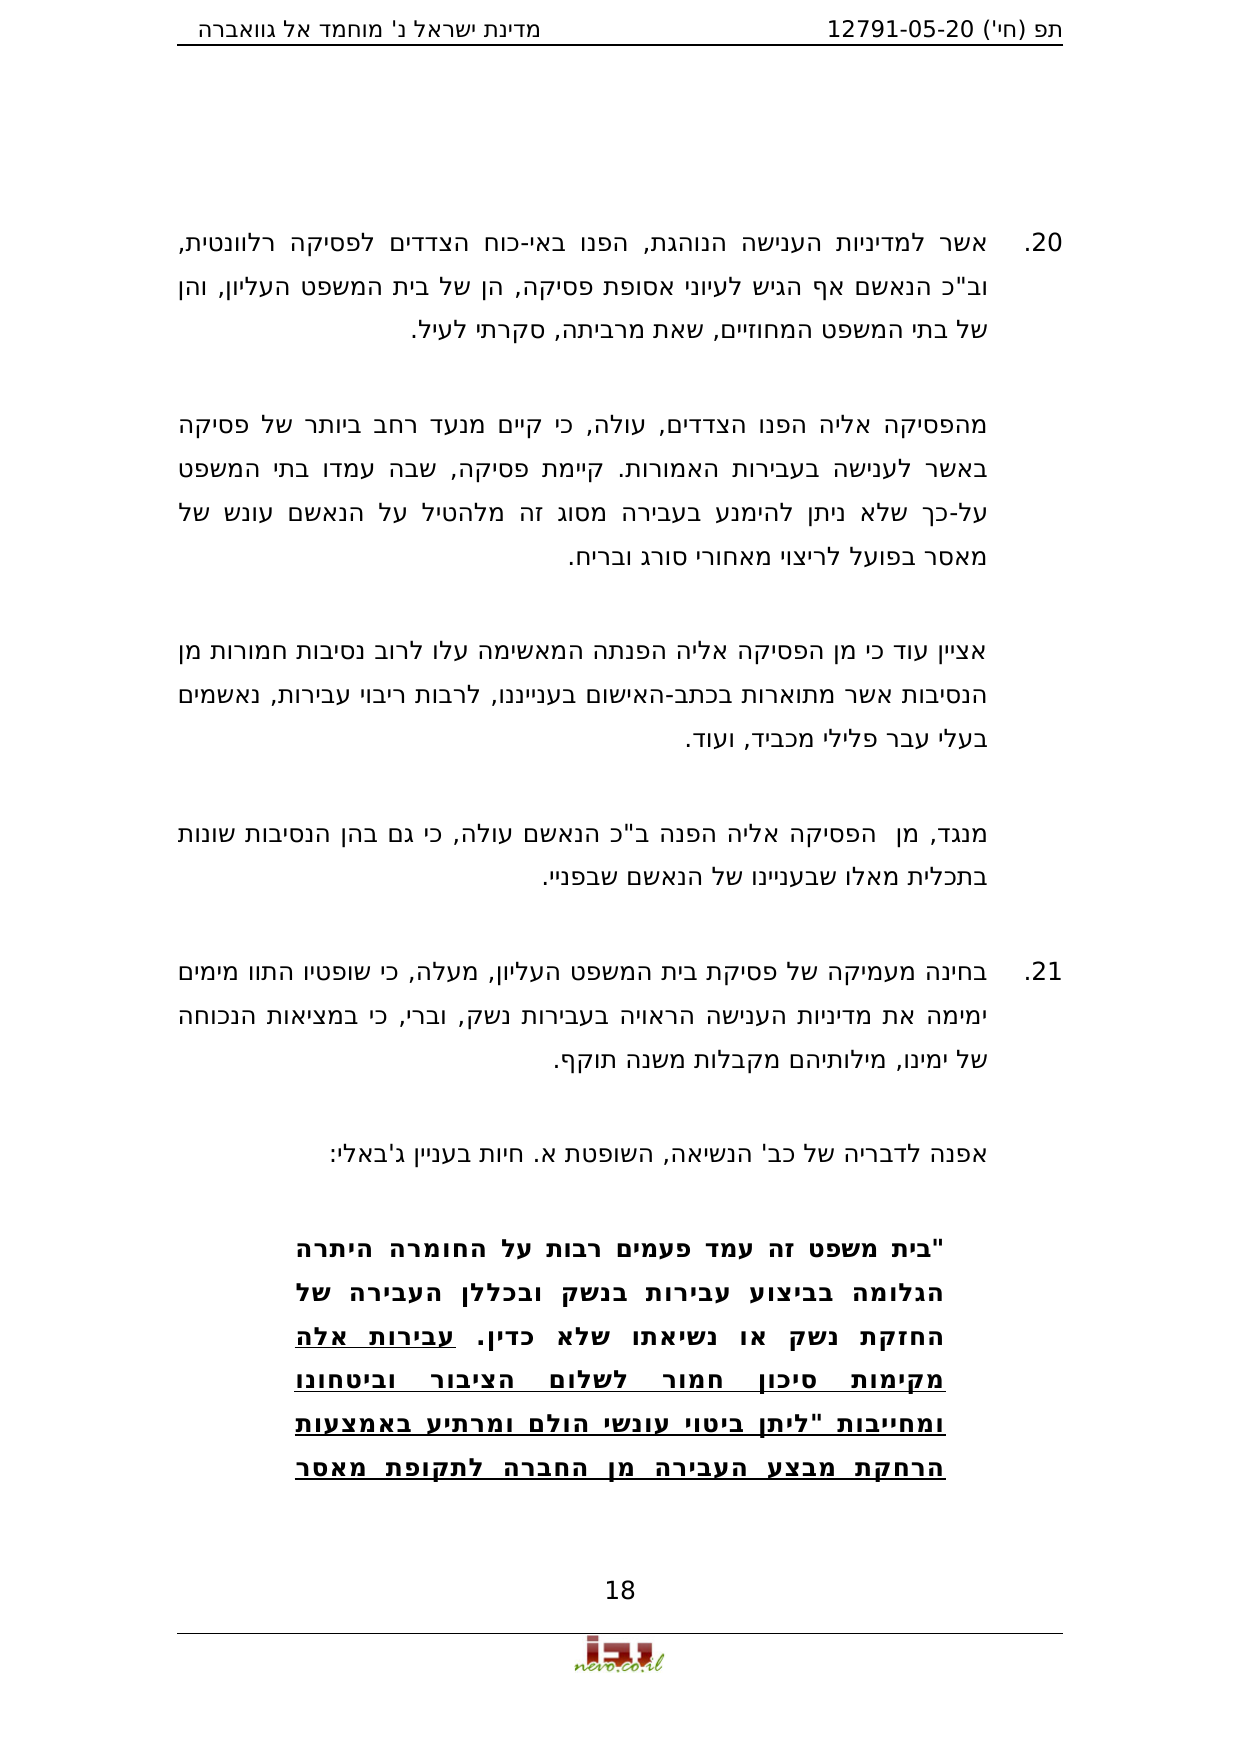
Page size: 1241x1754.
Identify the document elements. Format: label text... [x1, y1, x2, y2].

text 20. אשר למדיניות הענישה הנוהגת, הפנו באי-כוח הצדדים לפסיקה רלוונטית, וב"כ הנאשם אף הגיש לעיוני אסופת פסיקה, הן של בית המשפט העליון, והן של בתי המשפט המחוזיים, שאת מרביתה, סקרתי לעיל. [177, 228, 1063, 345]
text מנגד, מן הפסיקה אליה הפנה ב"כ הנאשם עולה, כי גם בהן הנסיבות שונות בתכלית מאלו שבעניינו של הנאשם שבפניי. [177, 819, 988, 892]
text מהפסיקה אליה הפנו הצדדים, עולה, כי קיים מנעד רחב ביותר של פסיקה באשר לענישה בעבירות האמורות. קיימת פסיקה, שבה עמדו בתי המשפט על-כך שלא ניתן להימנע בעבירה מסוג זה מלהטיל על הנאשם עונש של מאסר בפועל לריצוי מאחורי סורג ובריח. [177, 411, 988, 571]
picture [574, 1635, 666, 1673]
text 21. בחינה מעמיקה של פסיקת בית המשפט העליון, מעלה, כי שופטיו התוו מימים ימימה את מדיניות הענישה הראויה בעבירות נשק, וברי, כי במציאות הנכוחה של ימינו, מילותיהם מקבלות משנה תוקף. [177, 957, 1063, 1074]
text אציין עוד כי מן הפסיקה אליה הפנתה המאשימה עלו לרוב נסיבות חמורות מן הנסיבות אשר מתוארות בכתב-האישום בענייננו, לרבות ריבוי עבירות, נאשמים בעלי עבר פלילי מכביד, ועוד. [177, 637, 988, 753]
text אפנה לדבריה של כב' הנשיאה, השופטת א. חיות בעניין ג'באלי: [177, 1140, 1063, 1169]
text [295, 1436, 945, 1478]
